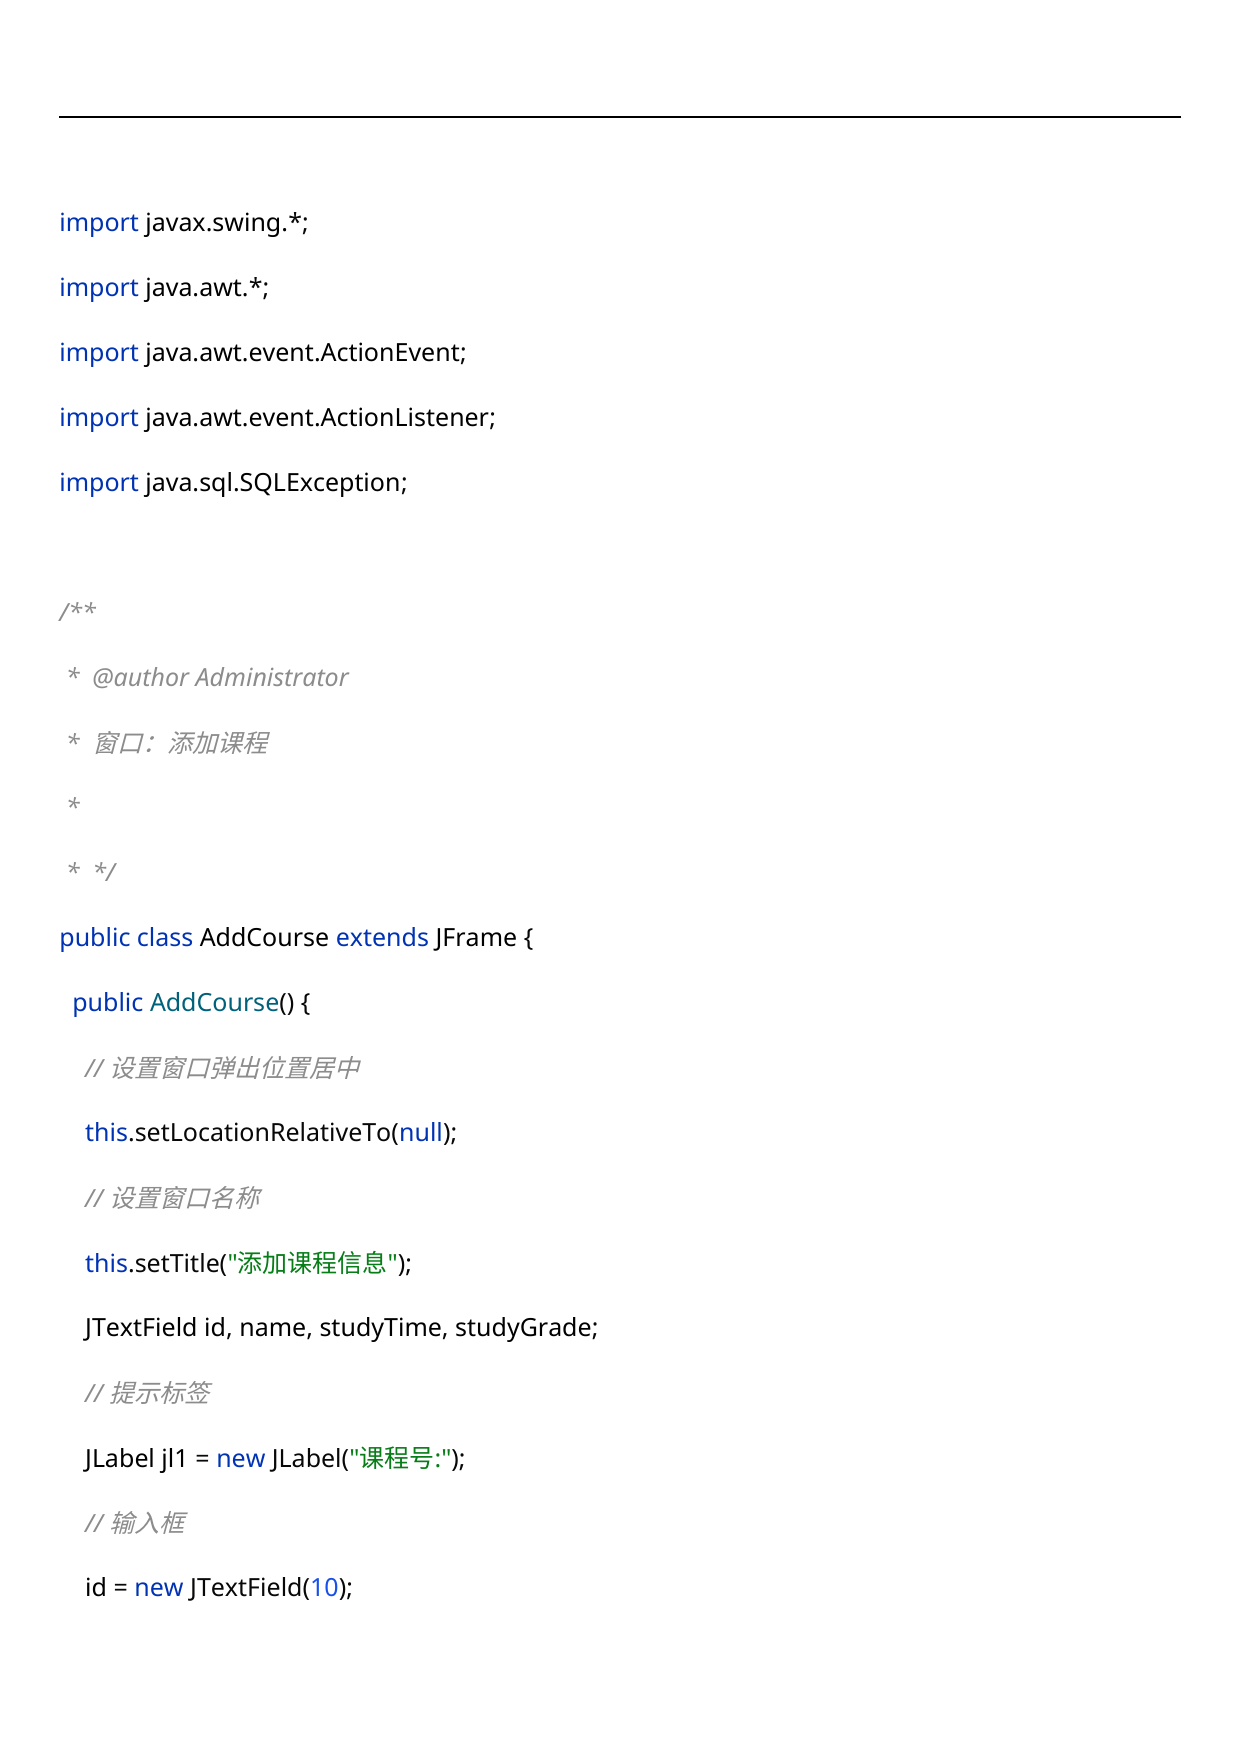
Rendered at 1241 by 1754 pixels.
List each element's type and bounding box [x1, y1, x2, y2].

text [59, 124, 1181, 1619]
